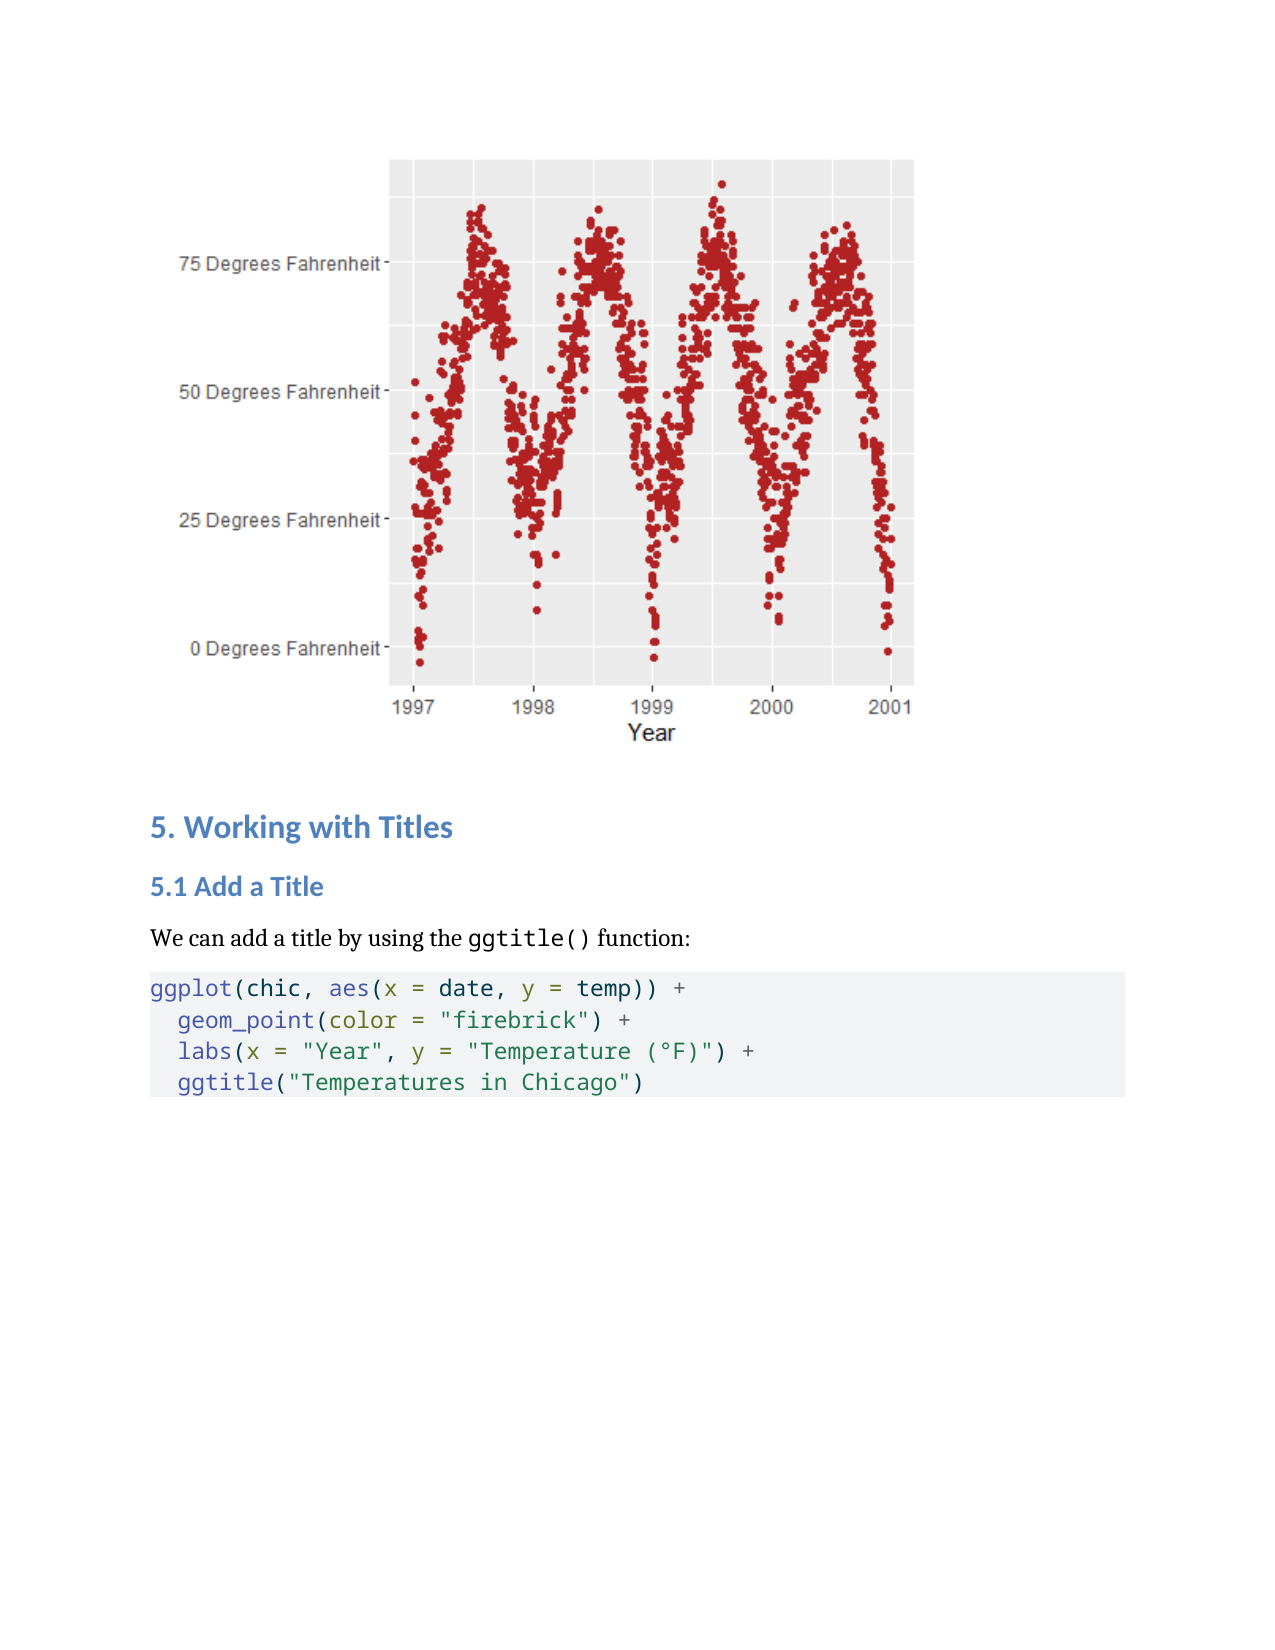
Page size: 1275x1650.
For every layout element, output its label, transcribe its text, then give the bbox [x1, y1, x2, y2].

subtitle 5.1 Add a Title [150, 868, 1125, 903]
subtitle 5. Working with Titles [150, 806, 1125, 847]
text ggplot(chic, aes(x = date, y = temp)) + geom_point(color = "firebrick") + labs(x = "Year", y = "Temperature (°F)") + ggtitle("Temperatures in Chicago") [150, 972, 1125, 1097]
picture [168, 150, 927, 757]
text We can add a title by using the ggtitle() function: [150, 922, 1125, 953]
